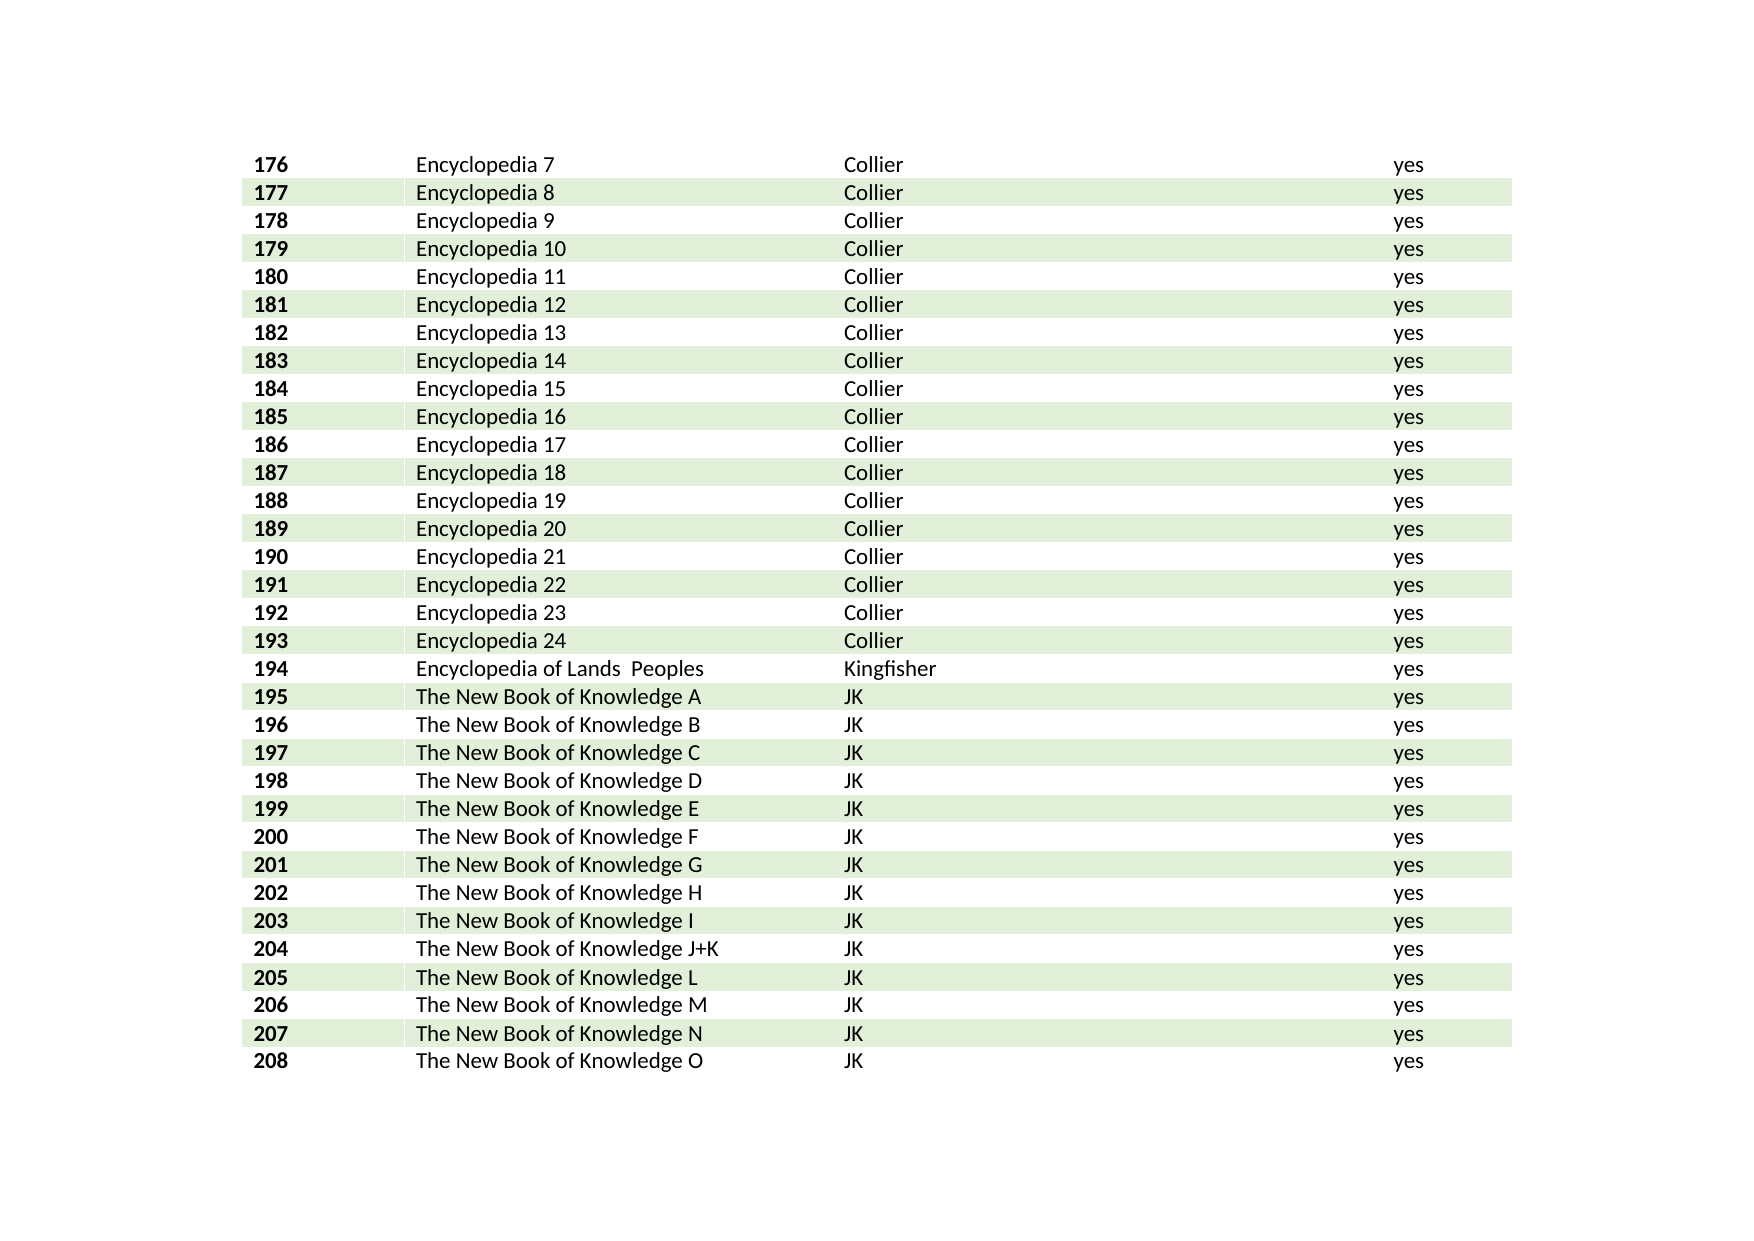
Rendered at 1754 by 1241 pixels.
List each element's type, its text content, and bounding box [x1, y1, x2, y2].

table_cell JK [833, 1047, 1305, 1075]
table_cell The New Book of Knowledge F [405, 823, 833, 851]
table_cell 208 [242, 1047, 404, 1075]
table_cell 191 [242, 570, 404, 598]
table_cell 176 [242, 150, 404, 178]
table_cell 204 [242, 935, 404, 963]
table_cell JK [833, 766, 1305, 794]
table_cell yes [1305, 178, 1512, 206]
table_cell Encyclopedia 8 [405, 178, 833, 206]
table_cell Collier [833, 206, 1305, 234]
table_cell Encyclopedia 21 [405, 542, 833, 570]
table_cell yes [1305, 290, 1512, 318]
table_cell Kingfisher [833, 654, 1305, 682]
table_cell yes [1305, 795, 1512, 822]
table_cell 190 [242, 542, 404, 570]
table_cell The New Book of Knowledge H [405, 879, 833, 907]
table_cell yes [1305, 542, 1512, 570]
table_cell JK [833, 907, 1305, 934]
table_cell 182 [242, 318, 404, 346]
table_cell The New Book of Knowledge B [405, 710, 833, 738]
table_cell yes [1305, 739, 1512, 766]
table_cell Encyclopedia 10 [405, 234, 833, 262]
table_cell JK [833, 739, 1305, 766]
table_cell Collier [833, 430, 1305, 458]
table_cell Encyclopedia 20 [405, 514, 833, 542]
table_cell 179 [242, 234, 404, 262]
table_cell 188 [242, 486, 404, 514]
table_cell JK [833, 710, 1305, 738]
table_cell 186 [242, 430, 404, 458]
table_cell 205 [242, 963, 404, 991]
table_cell JK [833, 683, 1305, 710]
table_cell JK [833, 823, 1305, 851]
table_cell 192 [242, 598, 404, 626]
table_cell 187 [242, 458, 404, 486]
table_cell yes [1305, 963, 1512, 991]
table_cell Collier [833, 290, 1305, 318]
table_cell 184 [242, 374, 404, 402]
table_cell yes [1305, 907, 1512, 934]
table_cell Collier [833, 262, 1305, 290]
table_cell 177 [242, 178, 404, 206]
table_cell yes [1305, 654, 1512, 682]
table_cell The New Book of Knowledge L [405, 963, 833, 991]
table_cell 180 [242, 262, 404, 290]
table_cell 189 [242, 514, 404, 542]
table_cell The New Book of Knowledge C [405, 739, 833, 766]
table_cell Encyclopedia 17 [405, 430, 833, 458]
table_cell JK [833, 935, 1305, 963]
table_cell yes [1305, 598, 1512, 626]
table_cell Encyclopedia of Lands Peoples [405, 654, 833, 682]
table_cell 181 [242, 290, 404, 318]
table_cell 197 [242, 739, 404, 766]
table_cell yes [1305, 1047, 1512, 1075]
table_cell 195 [242, 683, 404, 710]
table_cell yes [1305, 710, 1512, 738]
table_cell JK [833, 879, 1305, 907]
table_cell Encyclopedia 12 [405, 290, 833, 318]
table_cell Collier [833, 598, 1305, 626]
table_cell Collier [833, 346, 1305, 374]
table_cell 185 [242, 402, 404, 430]
table_cell The New Book of Knowledge N [405, 1019, 833, 1047]
table_cell The New Book of Knowledge E [405, 795, 833, 822]
table_cell 196 [242, 710, 404, 738]
table_cell yes [1305, 234, 1512, 262]
table_cell Encyclopedia 18 [405, 458, 833, 486]
table_cell JK [833, 795, 1305, 822]
table_cell 201 [242, 851, 404, 878]
table_cell yes [1305, 570, 1512, 598]
table_cell Collier [833, 486, 1305, 514]
table_cell JK [833, 963, 1305, 991]
table_cell The New Book of Knowledge D [405, 766, 833, 794]
table_cell 203 [242, 907, 404, 934]
table_cell Encyclopedia 22 [405, 570, 833, 598]
table_cell yes [1305, 1019, 1512, 1047]
table_cell 198 [242, 766, 404, 794]
table_cell yes [1305, 823, 1512, 851]
table_cell yes [1305, 430, 1512, 458]
table_cell Encyclopedia 19 [405, 486, 833, 514]
table_cell Collier [833, 234, 1305, 262]
table_cell JK [833, 1019, 1305, 1047]
table_cell JK [833, 851, 1305, 878]
table_cell yes [1305, 991, 1512, 1019]
table_cell The New Book of Knowledge I [405, 907, 833, 934]
table_cell Collier [833, 570, 1305, 598]
table_cell yes [1305, 514, 1512, 542]
table_cell Collier [833, 458, 1305, 486]
table_cell yes [1305, 486, 1512, 514]
table_cell Collier [833, 514, 1305, 542]
table_cell yes [1305, 458, 1512, 486]
table_cell 178 [242, 206, 404, 234]
table_cell The New Book of Knowledge G [405, 851, 833, 878]
table_cell yes [1305, 402, 1512, 430]
table_cell The New Book of Knowledge J+K [405, 935, 833, 963]
table_cell 193 [242, 626, 404, 654]
table_cell Encyclopedia 15 [405, 374, 833, 402]
table_cell Collier [833, 318, 1305, 346]
table_cell Encyclopedia 13 [405, 318, 833, 346]
table_cell The New Book of Knowledge A [405, 683, 833, 710]
table_cell Encyclopedia 24 [405, 626, 833, 654]
table_cell Collier [833, 626, 1305, 654]
table_cell Encyclopedia 9 [405, 206, 833, 234]
table_cell JK [833, 991, 1305, 1019]
table_cell 199 [242, 795, 404, 822]
table_cell 206 [242, 991, 404, 1019]
table_cell yes [1305, 935, 1512, 963]
table_cell Collier [833, 150, 1305, 178]
table_cell Collier [833, 178, 1305, 206]
table_cell yes [1305, 879, 1512, 907]
table_cell Encyclopedia 7 [405, 150, 833, 178]
table_cell Collier [833, 542, 1305, 570]
table_cell yes [1305, 262, 1512, 290]
table_cell yes [1305, 346, 1512, 374]
table_cell yes [1305, 766, 1512, 794]
table_cell yes [1305, 150, 1512, 178]
table_cell yes [1305, 626, 1512, 654]
table_cell yes [1305, 851, 1512, 878]
table_cell yes [1305, 683, 1512, 710]
table_cell 207 [242, 1019, 404, 1047]
table_cell The New Book of Knowledge M [405, 991, 833, 1019]
table_cell Collier [833, 374, 1305, 402]
table_cell Encyclopedia 16 [405, 402, 833, 430]
table_cell The New Book of Knowledge O [405, 1047, 833, 1075]
table_cell yes [1305, 206, 1512, 234]
table_cell Collier [833, 402, 1305, 430]
table_cell 183 [242, 346, 404, 374]
table_cell Encyclopedia 23 [405, 598, 833, 626]
table_cell Encyclopedia 14 [405, 346, 833, 374]
table_cell 194 [242, 654, 404, 682]
table_cell yes [1305, 318, 1512, 346]
table_cell yes [1305, 374, 1512, 402]
table_cell 202 [242, 879, 404, 907]
table_cell 200 [242, 823, 404, 851]
table_cell Encyclopedia 11 [405, 262, 833, 290]
